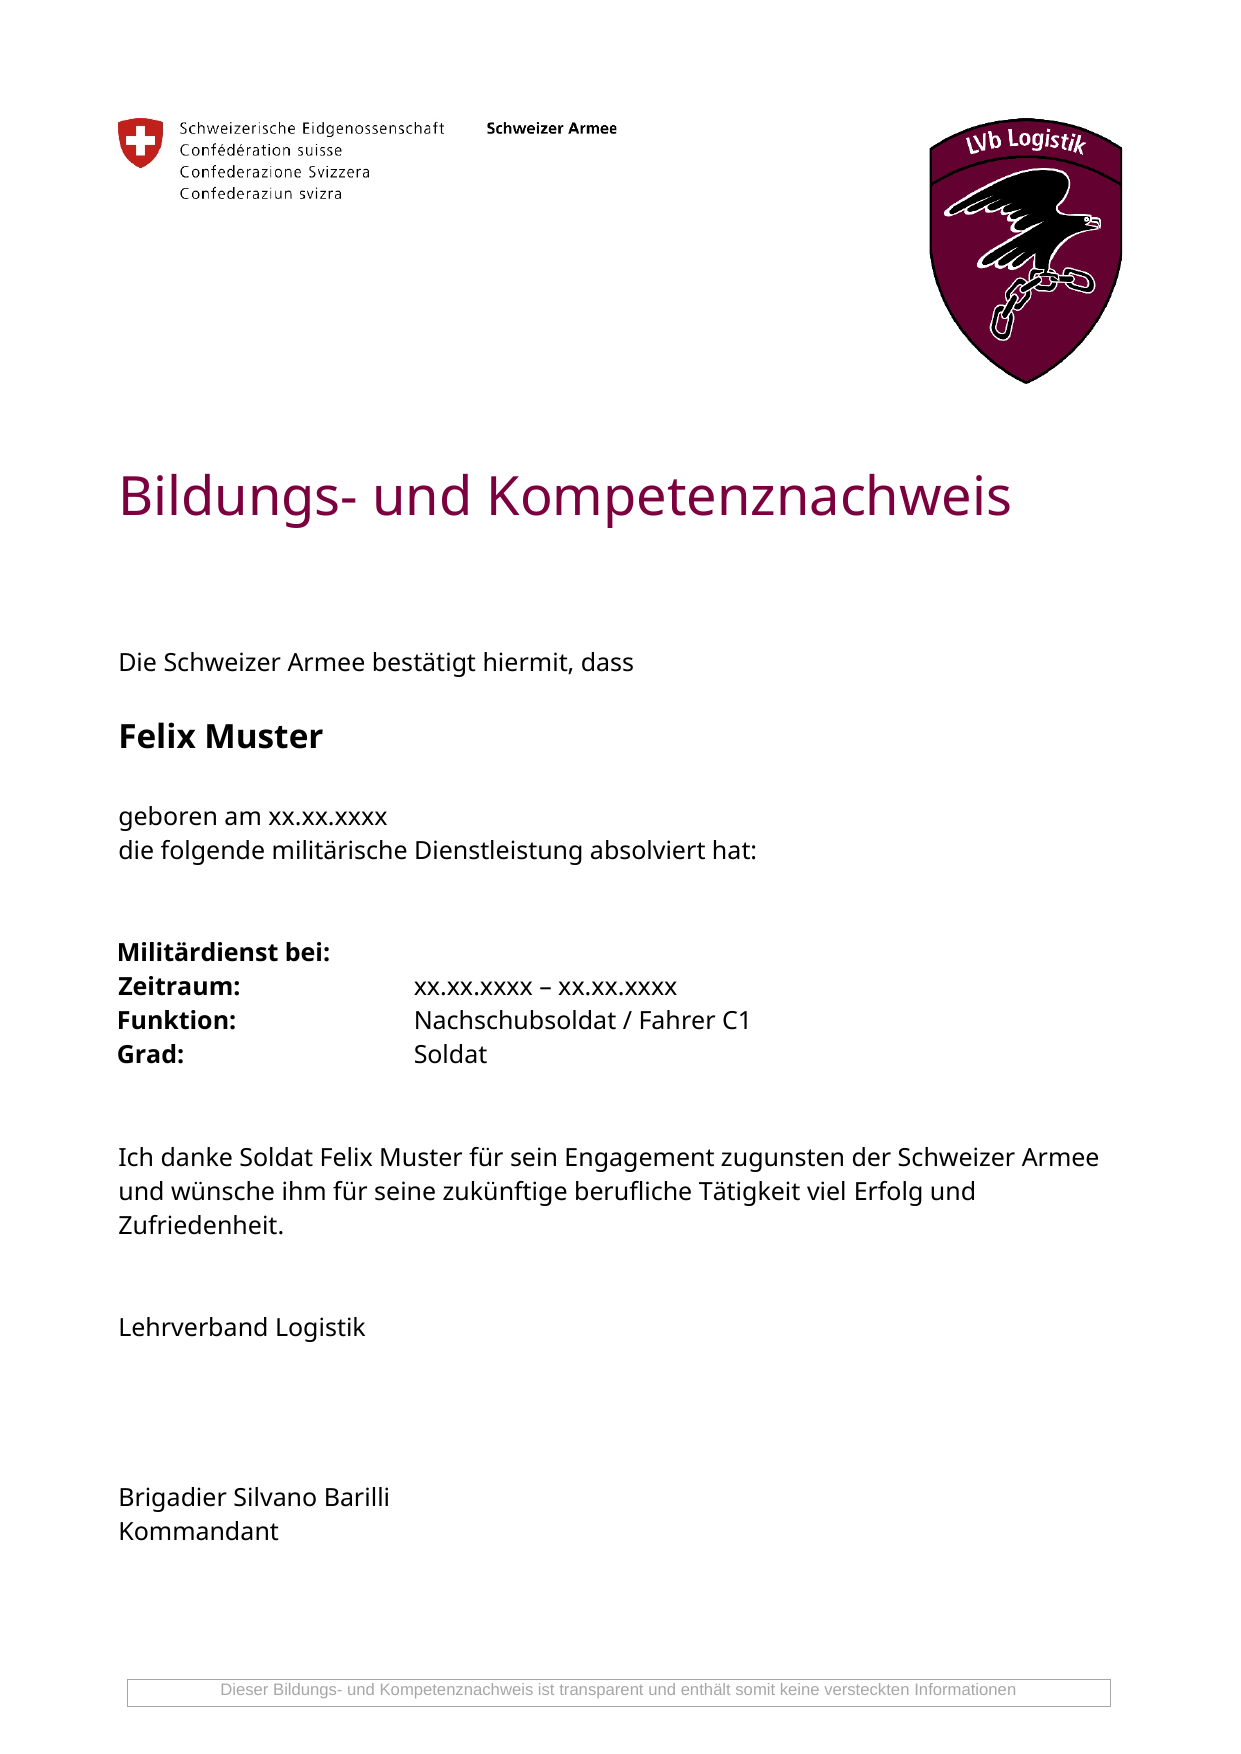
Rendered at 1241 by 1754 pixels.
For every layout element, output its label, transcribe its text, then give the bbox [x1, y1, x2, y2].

text Lehrverband Logistik [118, 1309, 1122, 1344]
text Zeitraum: xx.xx.xxxx – xx.xx.xxxx [118, 969, 1122, 1003]
picture [118, 118, 617, 199]
text Ich danke Soldat Felix Muster für sein Engagement zugunsten der Schweizer Armee und wünsche ihm für seine zukünftige berufliche Tätigkeit viel Erfolg und Zufriedenheit. [118, 1105, 1122, 1241]
text Kommandant [118, 1514, 1122, 1548]
text Die Schweizer Armee bestätigt hiermit, dass [118, 644, 1122, 678]
picture [929, 118, 1123, 384]
text Grad: Soldat [117, 1037, 1122, 1071]
text Bildungs- und Kompetenznachweis [118, 457, 1122, 531]
text Felix Muster [118, 712, 1122, 758]
text Funktion: Nachschubsoldat / Fahrer C1 [117, 1003, 1122, 1037]
text geboren am xx.xx.xxxx [118, 799, 1122, 833]
text Brigadier Silvano Barilli [118, 1480, 1122, 1514]
text Militärdienst bei: [117, 935, 1122, 969]
text die folgende militärische Dienstleistung absolviert hat: [118, 833, 1122, 867]
